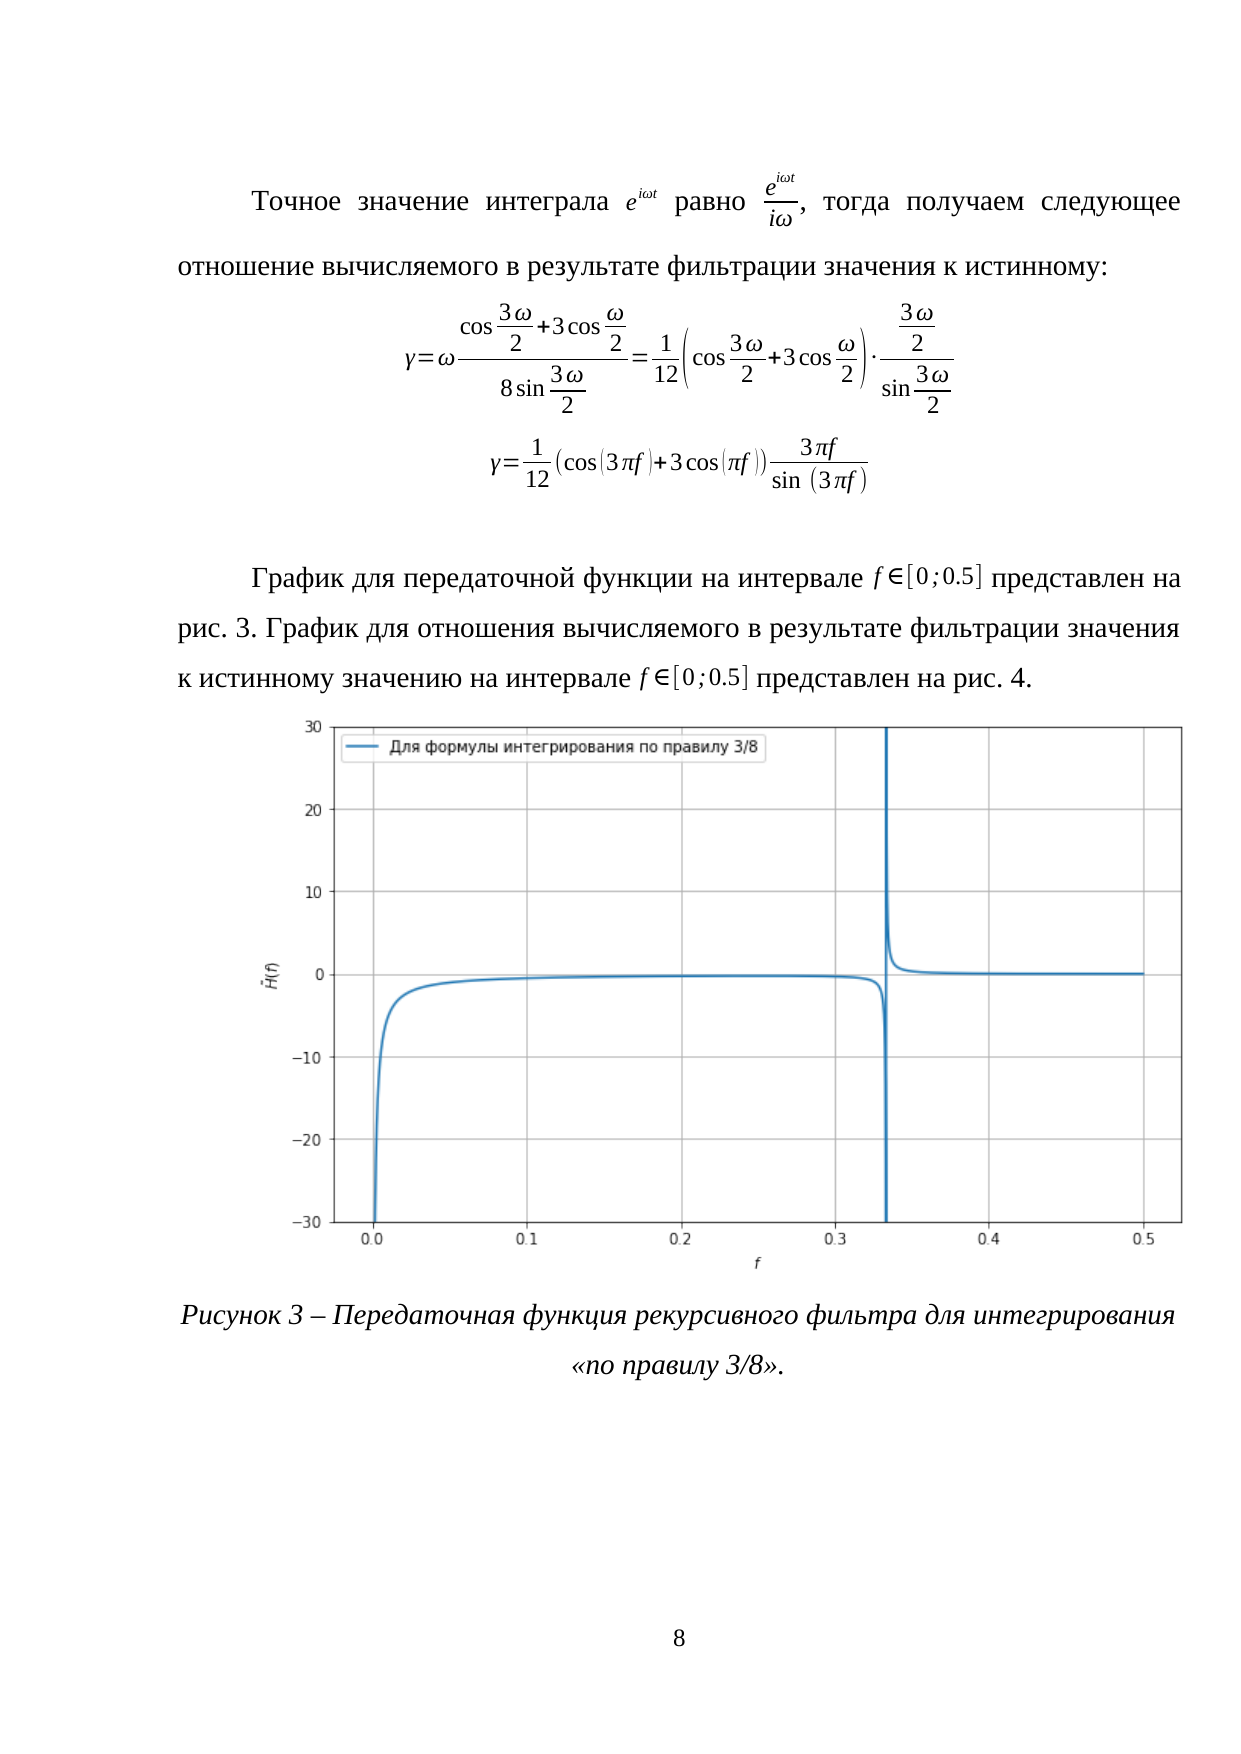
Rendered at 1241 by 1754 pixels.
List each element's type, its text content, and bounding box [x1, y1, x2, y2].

text График для передаточной функции на интервале представлен на рис. 3. График для отношения вычисляемого в результате фильтрации значения к истинному значению на интервале представлен на рис. 4. [177, 560, 1181, 694]
picture [251, 710, 1192, 1283]
text Рисунок 3 – Передаточная функция рекурсивного фильтра для интегрирования «по правилу 3/8». [177, 1297, 1181, 1381]
text Точное значение интеграла равно , тогда получаем следующее отношение вычисляемого в результате фильтрации значения к истинному: [177, 168, 1181, 281]
